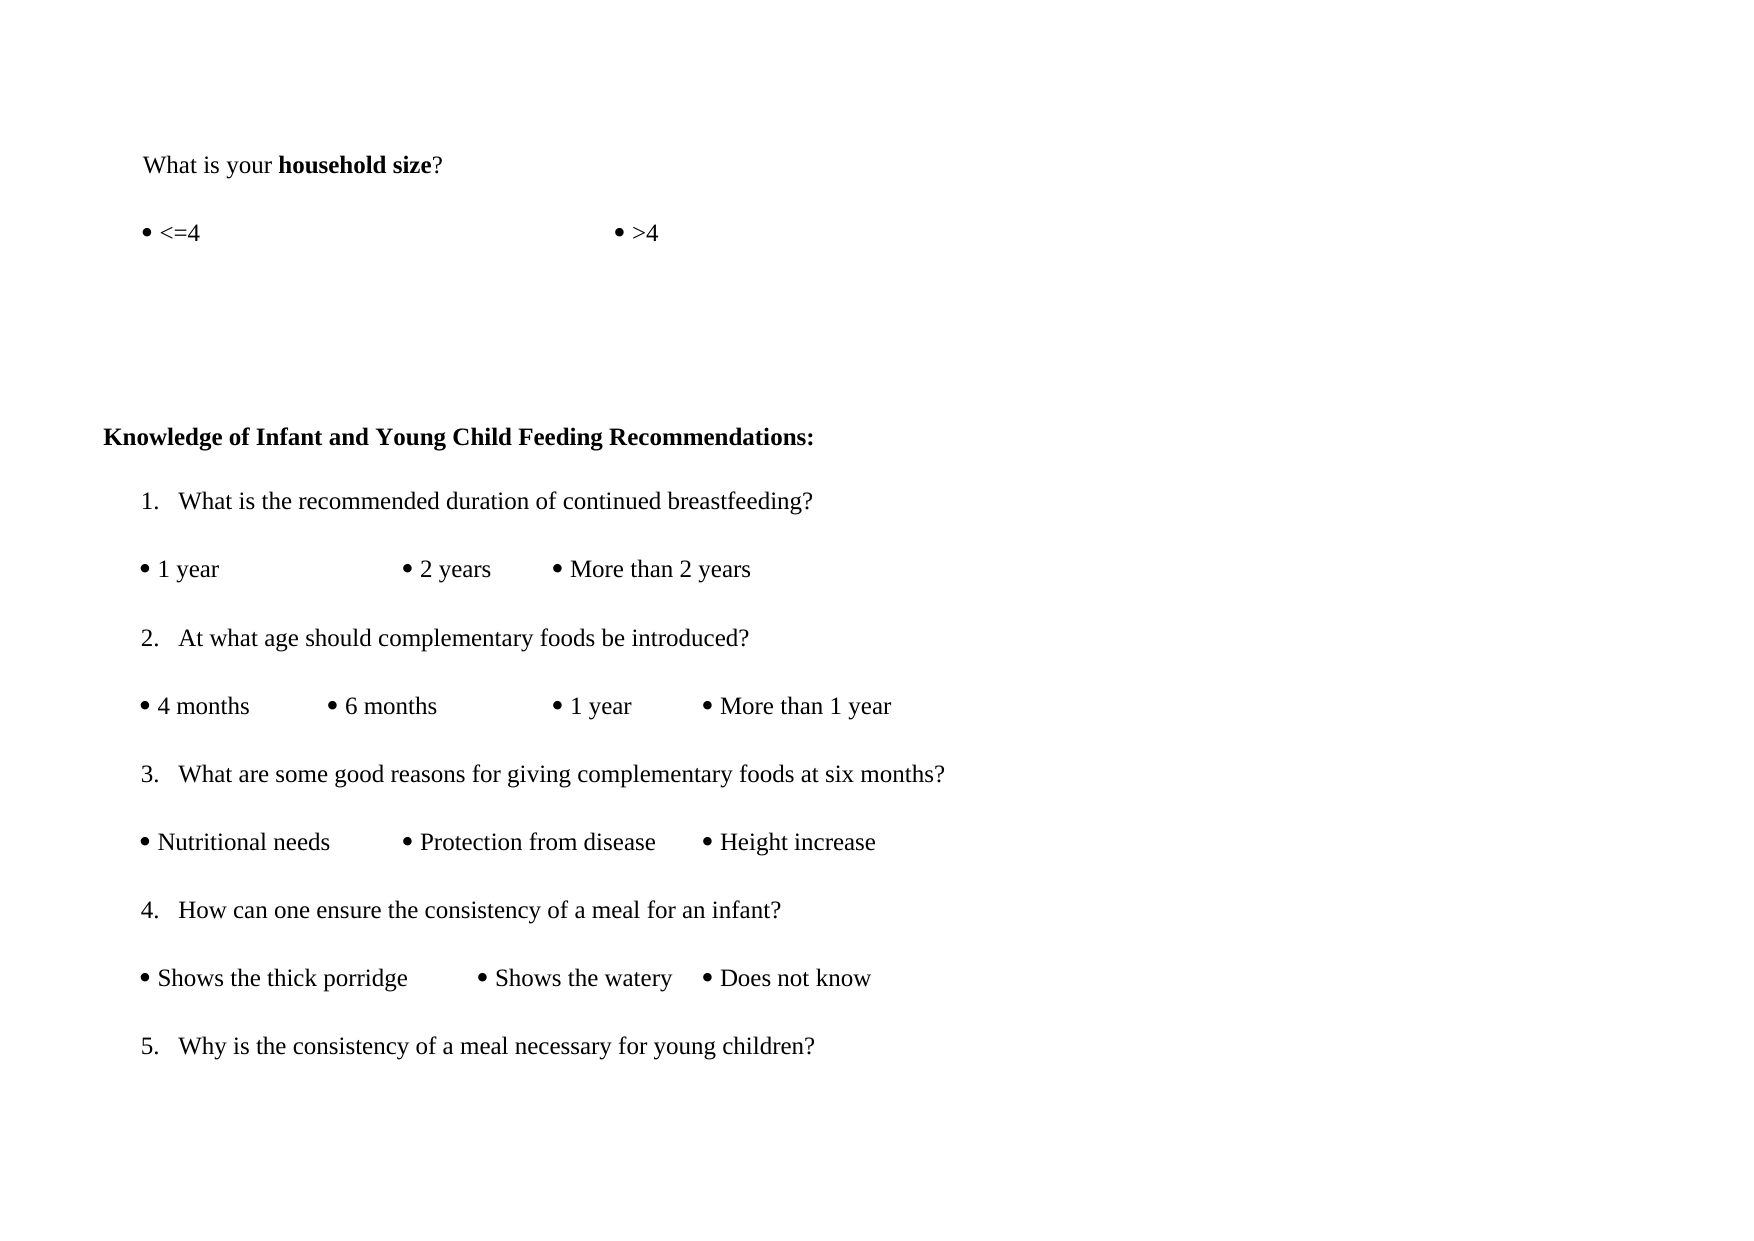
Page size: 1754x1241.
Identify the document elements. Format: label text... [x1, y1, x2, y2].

text 4 months 6 months 1 year More than 1 year [141, 691, 1621, 719]
text Shows the thick porridge Shows the watery Does not know [141, 963, 1621, 992]
text What is your household size? [143, 150, 1621, 179]
list How can one ensure the consistency of a meal for an infant? [141, 895, 1621, 924]
text 1 year 2 years More than 2 years [141, 554, 1621, 583]
list What is the recommended duration of continued breastfeeding? [141, 486, 1621, 515]
list What are some good reasons for giving complementary foods at six months? [141, 759, 1621, 788]
text <=4 >4 [143, 218, 1621, 247]
text Knowledge of Infant and Young Child Feeding Recommendations: [103, 422, 1621, 451]
list At what age should complementary foods be introduced? [141, 623, 1621, 651]
text Nutritional needs Protection from disease Height increase [141, 827, 1621, 856]
list Why is the consistency of a meal necessary for young children? [141, 1031, 1621, 1060]
